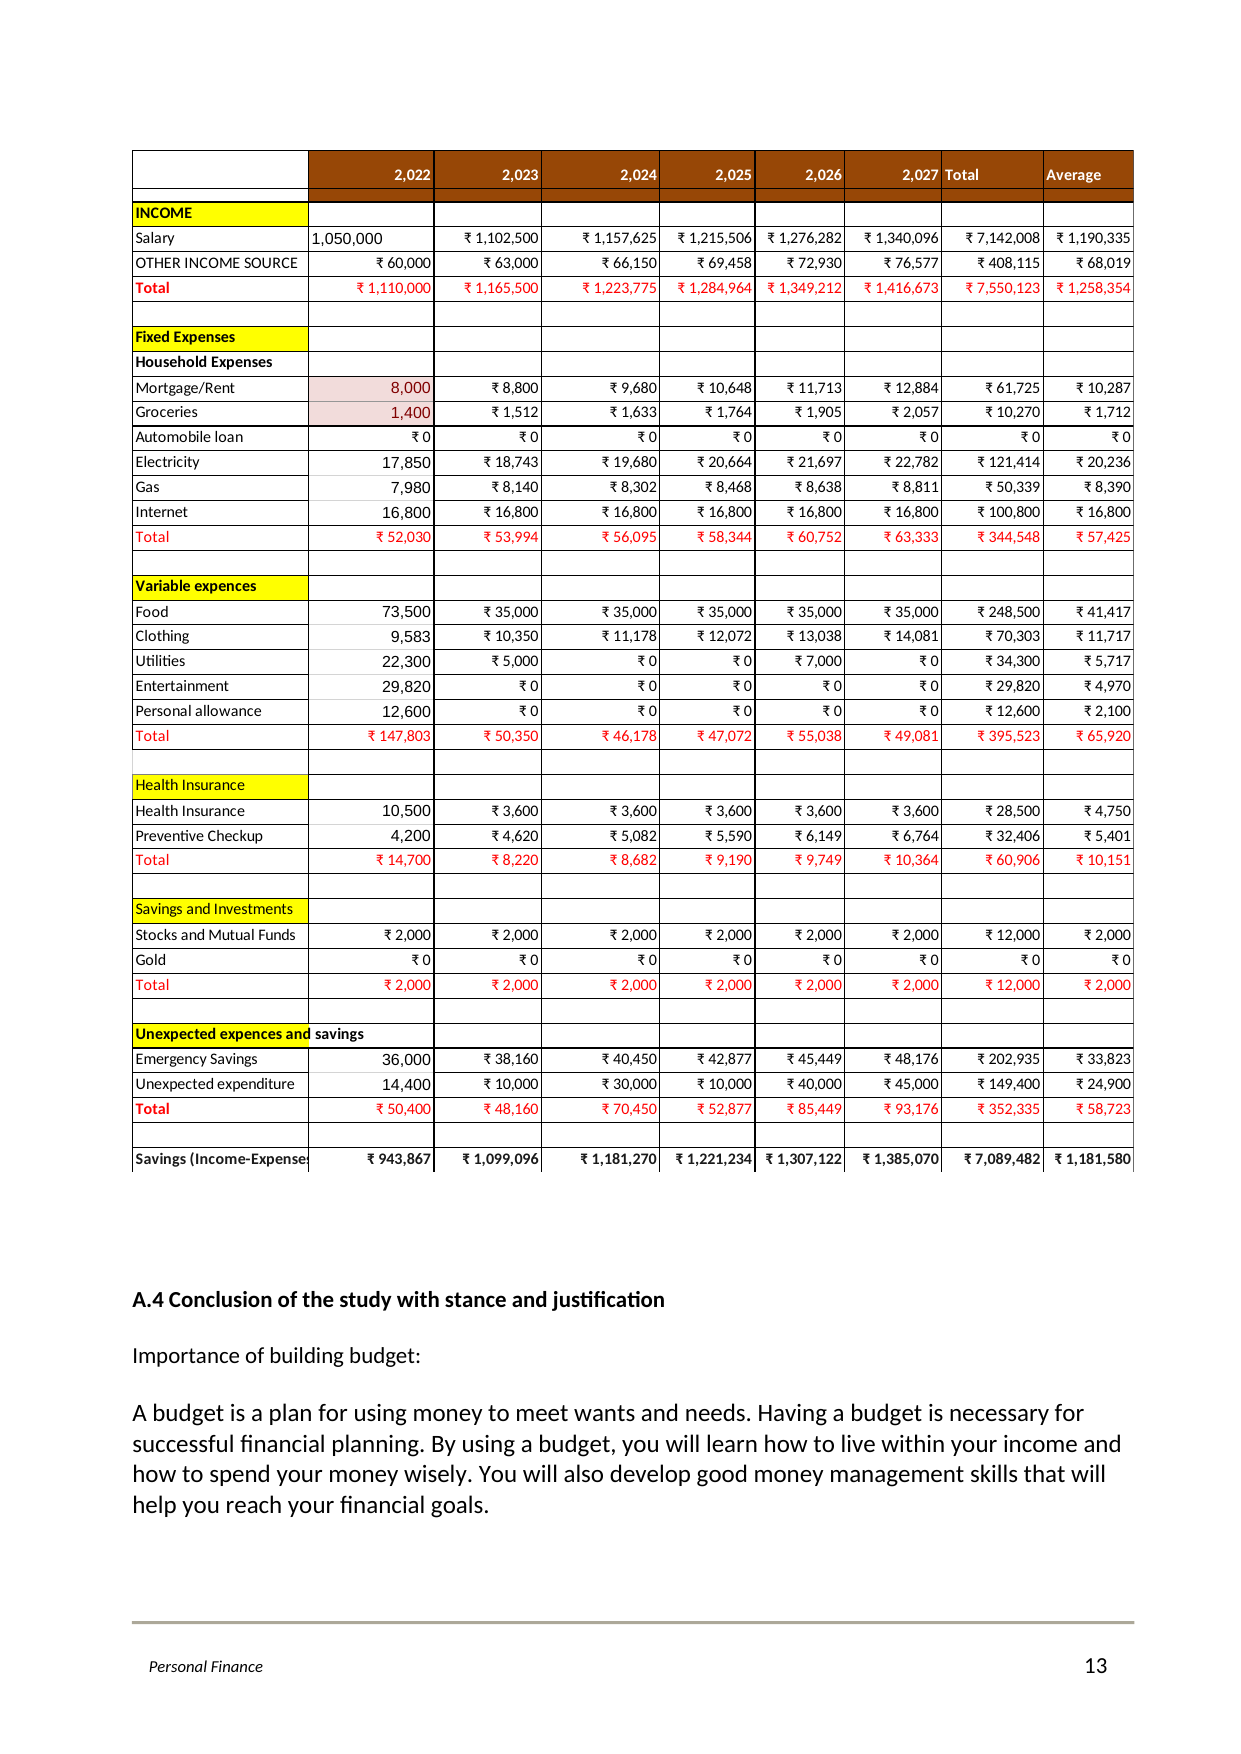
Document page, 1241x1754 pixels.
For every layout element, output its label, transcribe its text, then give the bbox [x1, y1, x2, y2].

subtitle A.4 Conclusion of the study with stance and justification [132, 1285, 1134, 1313]
text Importance of building budget: [132, 1341, 1134, 1369]
text A budget is a plan for using money to meet wants and needs. Having a budget is necessary for successful financial planning. By using a budget, you will learn how to live within your income and how to spend your money wisely. You will also develop good money management skills that will help you reach your financial goals. [132, 1397, 1134, 1519]
